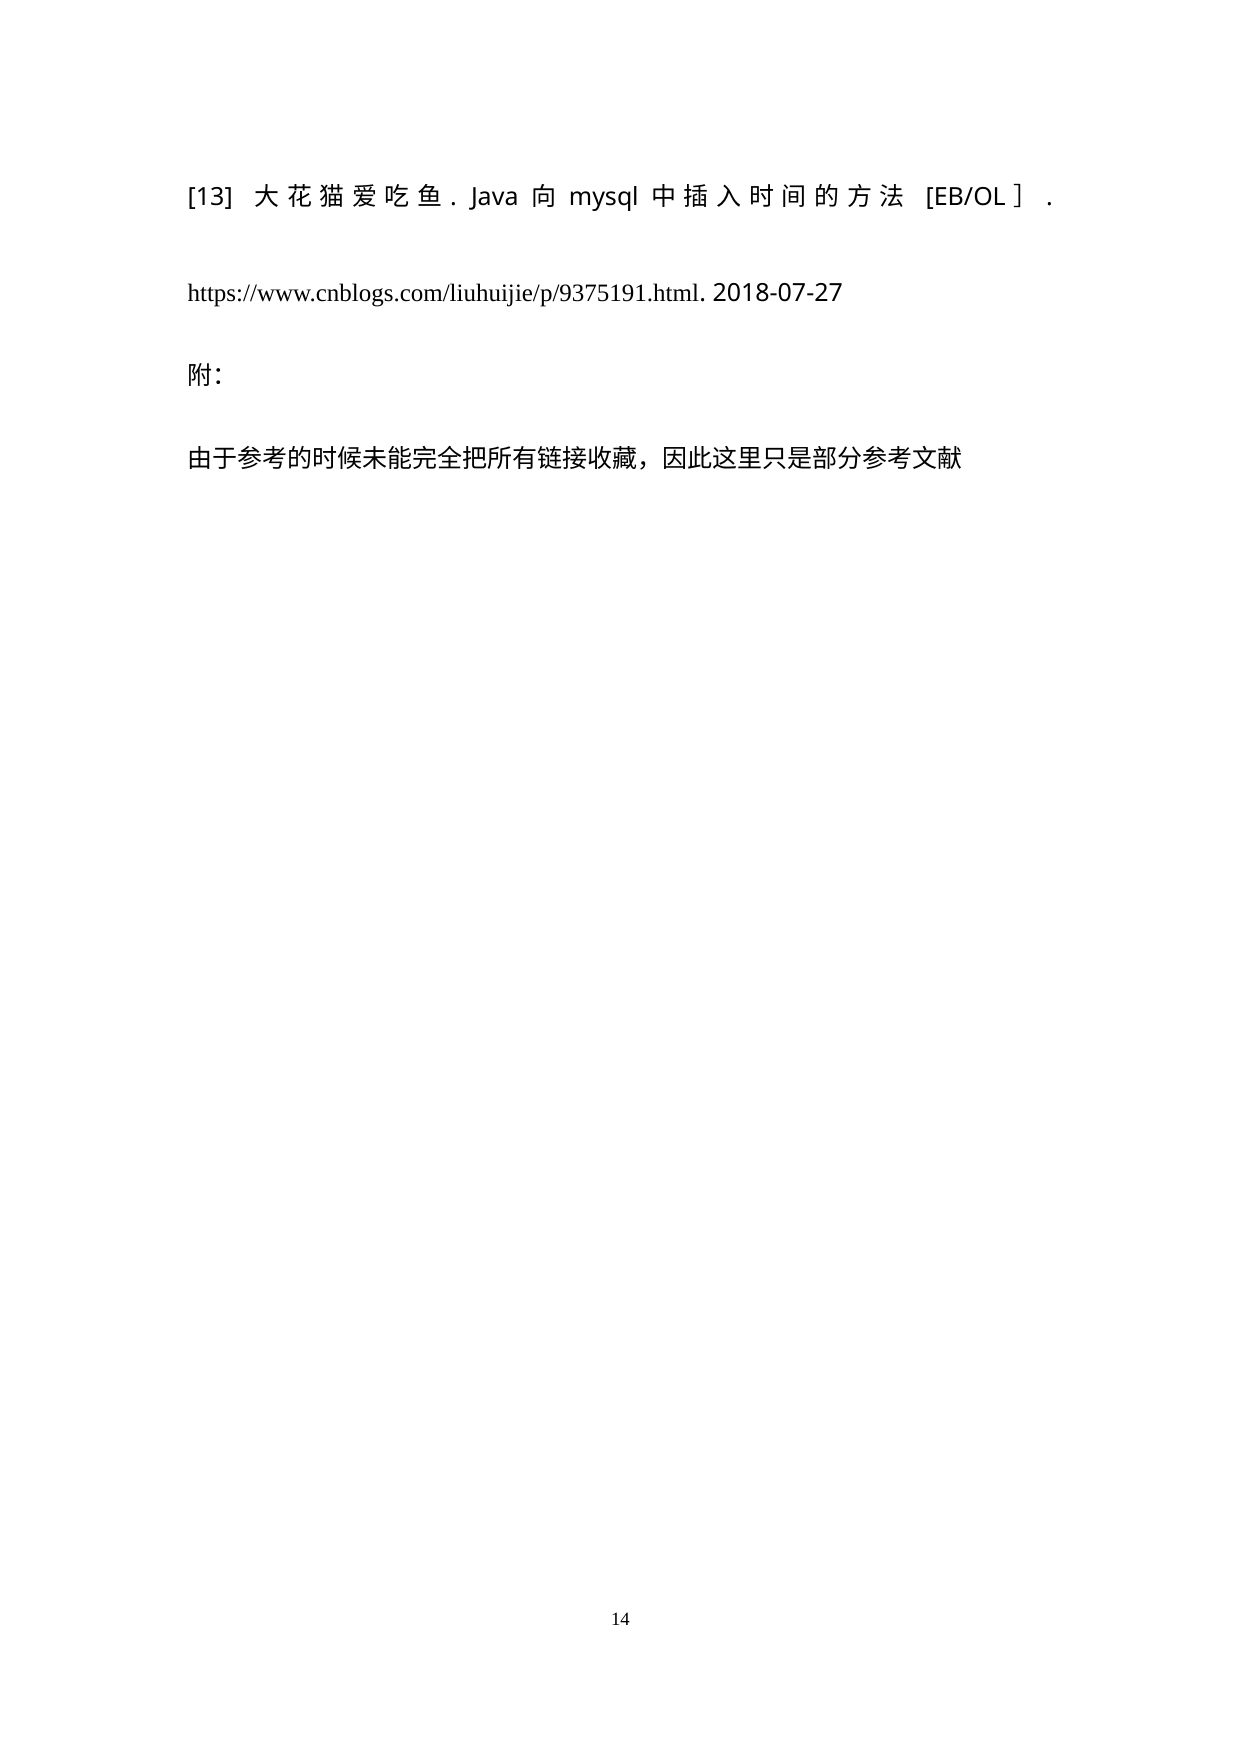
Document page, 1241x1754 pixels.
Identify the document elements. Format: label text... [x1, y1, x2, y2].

text [13] 大花猫爱吃鱼. Java向mysql中插入时间的方法 [EB/OL］. https://www.cnblogs.com/liuhuijie/p/9375191.html. 2018-07-27 [187, 162, 1053, 324]
text 由于参考的时候未能完全把所有链接收藏，因此这里只是部分参考文献 [187, 424, 1053, 489]
text 附： [187, 341, 1053, 406]
